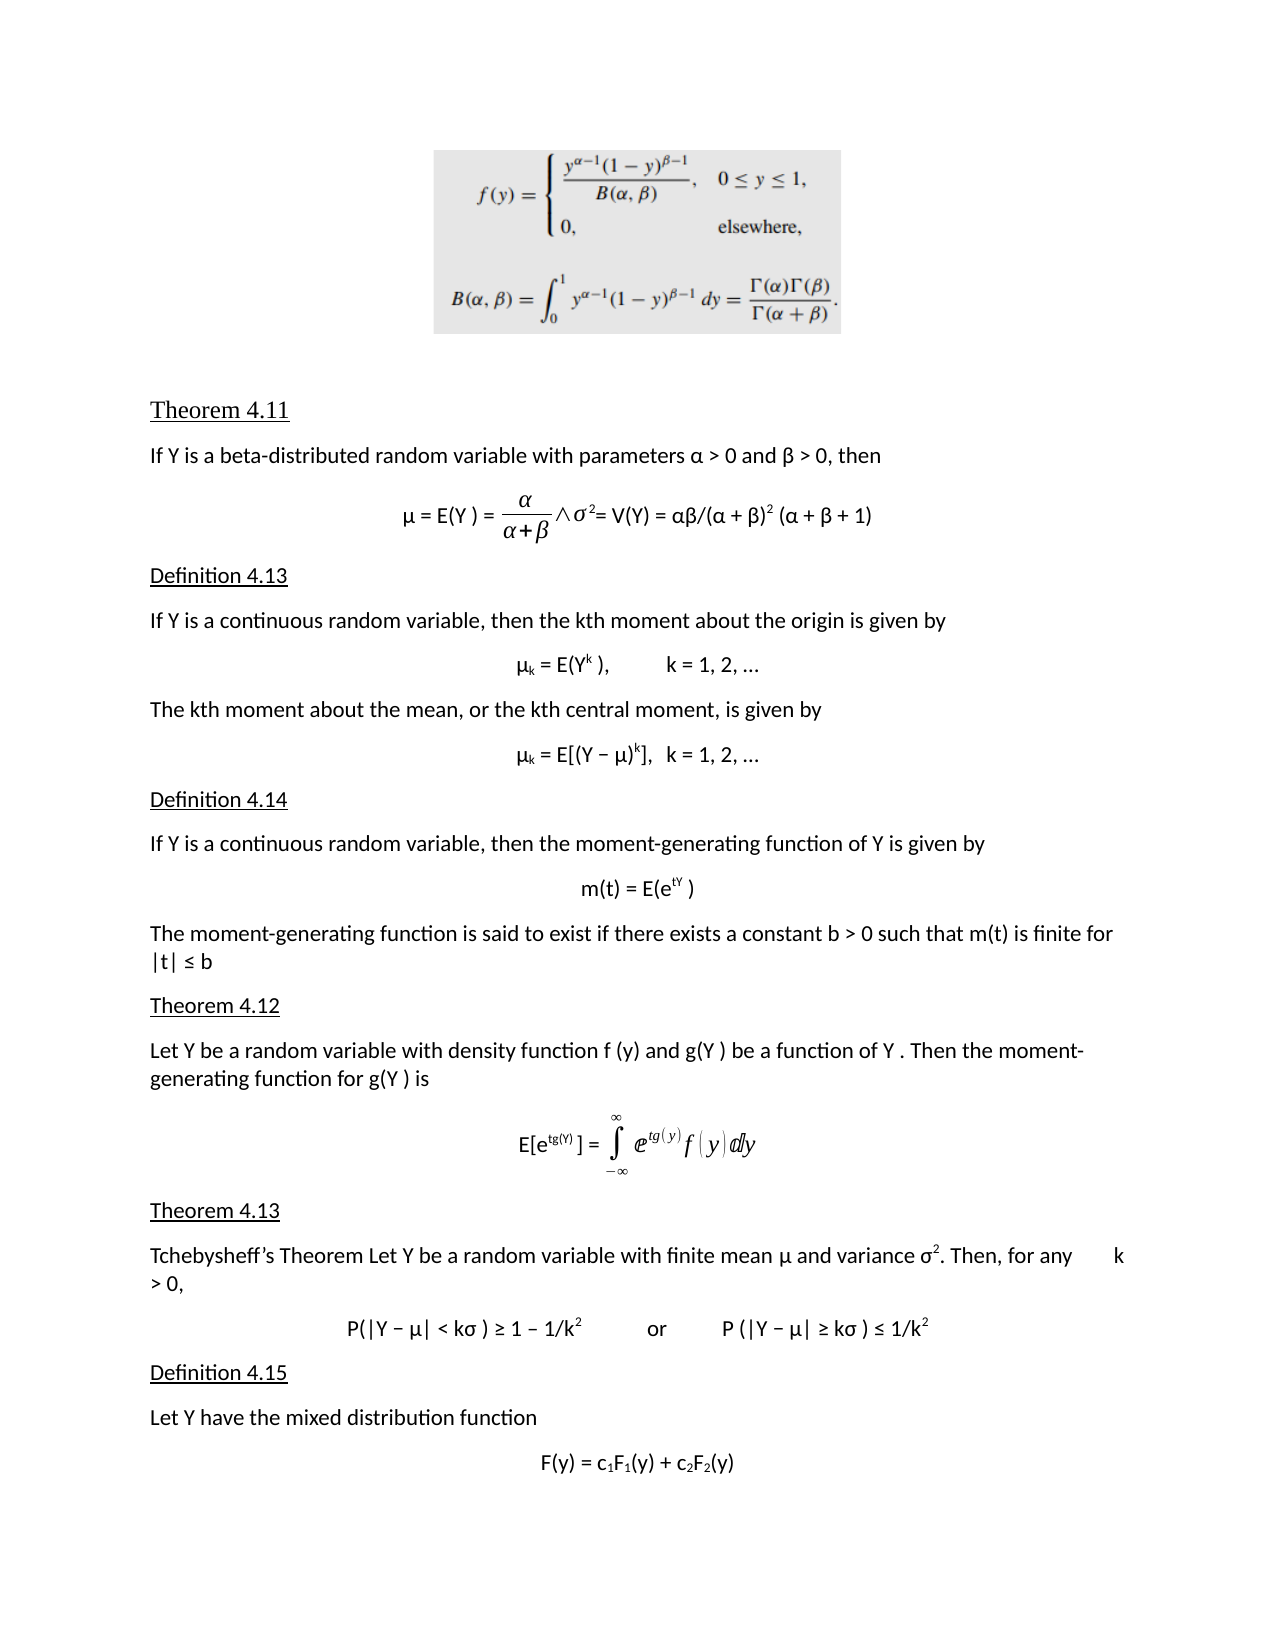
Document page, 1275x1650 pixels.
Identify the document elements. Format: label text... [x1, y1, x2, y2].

text m(t) = E(etY ) [150, 874, 1125, 902]
text Let Y be a random variable with density function f (y) and g(Y ) be a function of Y . Then the moment-generating function for g(Y ) is [150, 1036, 1125, 1092]
text P(|Y − μ| < kσ ) ≥ 1 – 1/k2 or P (|Y − μ| ≥ kσ ) ≤ 1/k2 [150, 1314, 1125, 1342]
text If Y is a continuous random variable, then the moment-generating function of Y is given by [150, 829, 1125, 857]
text μk = E[(Y − μ)k], k = 1, 2, … [150, 740, 1125, 768]
text Definition 4.15 [150, 1358, 1125, 1386]
text Definition 4.14 [150, 785, 1125, 813]
text F(y) = c1F1(y) + c2F2(y) [150, 1448, 1125, 1476]
text Theorem 4.12 [150, 991, 1125, 1019]
text E[etg(Y) ] = [150, 1109, 1125, 1179]
text Theorem 4.13 [150, 1196, 1125, 1224]
text μk = E(Yk ), k = 1, 2, … [150, 651, 1125, 679]
text Definition 4.13 [150, 561, 1125, 589]
picture [433, 150, 842, 334]
text μ = E(Y ) = 2= V(Y) = αβ/(α + β)2 (α + β + 1) [150, 486, 1125, 544]
text The moment-generating function is said to exist if there exists a constant b > 0 such that m(t) is finite for |t| ≤ b [150, 919, 1125, 975]
text Tchebysheff’s Theorem Let Y be a random variable with finite mean μ and variance σ2. Then, for any k > 0, [150, 1241, 1125, 1297]
text If Y is a continuous random variable, then the kth moment about the origin is given by [150, 606, 1125, 634]
text Let Y have the mixed distribution function [150, 1403, 1125, 1431]
text The kth moment about the mean, or the kth central moment, is given by [150, 695, 1125, 723]
text Theorem 4.11 [150, 396, 1125, 424]
text If Y is a beta-distributed random variable with parameters α > 0 and β > 0, then [150, 441, 1125, 469]
